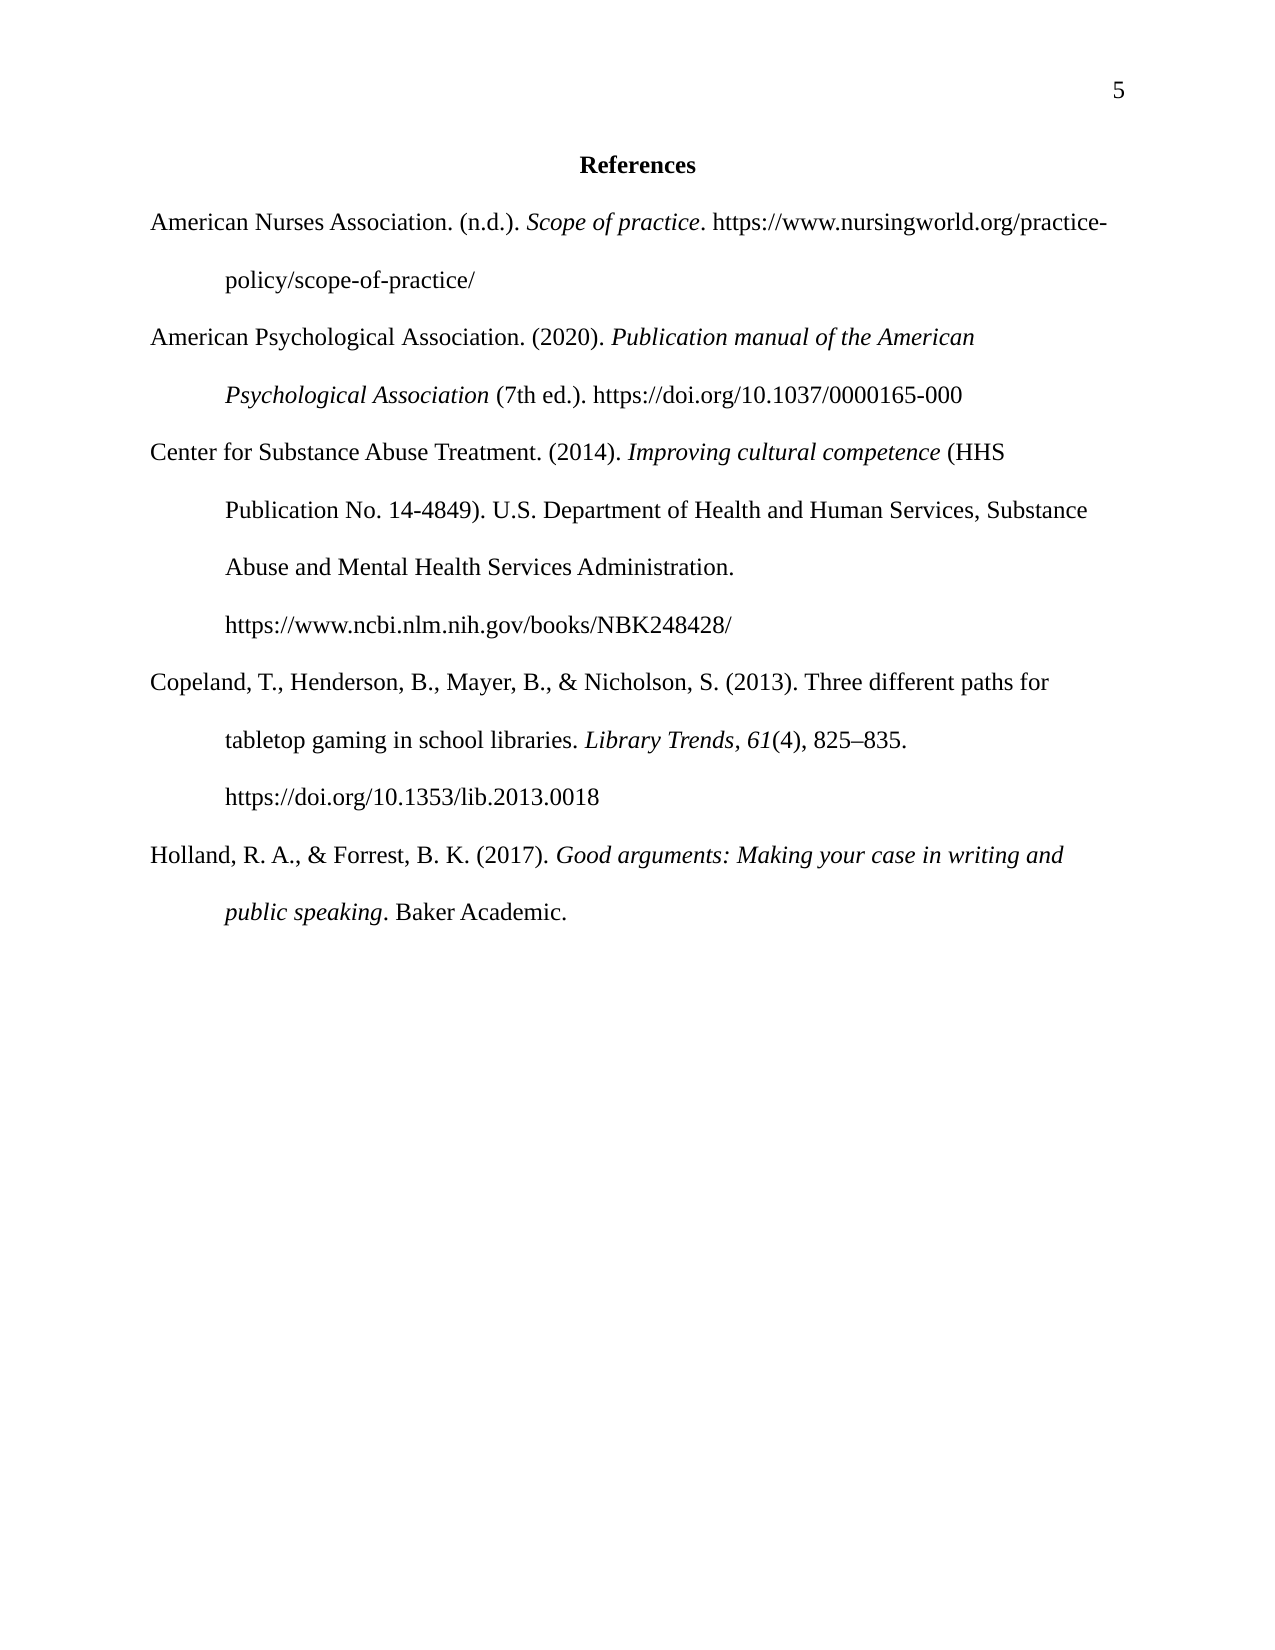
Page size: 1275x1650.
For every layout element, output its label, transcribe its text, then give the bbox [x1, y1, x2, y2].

text American Psychological Association. (2020). Publication manual of the American Psychological Association (7th ed.). https://doi.org/10.1037/0000165-000 [150, 322, 1125, 409]
text Center for Substance Abuse Treatment. (2014). Improving cultural competence (HHS Publication No. 14-4849). U.S. Department of Health and Human Services, Substance Abuse and Mental Health Services Administration. https://www.ncbi.nlm.nih.gov/books/NBK248428/ [150, 437, 1125, 639]
text Holland, R. A., & Forrest, B. K. (2017). Good arguments: Making your case in writing and public speaking. Baker Academic. [150, 840, 1125, 926]
text References [150, 150, 1125, 179]
text Copeland, T., Henderson, B., Mayer, B., & Nicholson, S. (2013). Three different paths for tabletop gaming in school libraries. Library Trends, 61(4), 825–835. https://doi.org/10.1353/lib.2013.0018 [150, 667, 1125, 811]
text American Nurses Association. (n.d.). Scope of practice. https://www.nursingworld.org/practice-policy/scope-of-practice/ [150, 207, 1125, 294]
